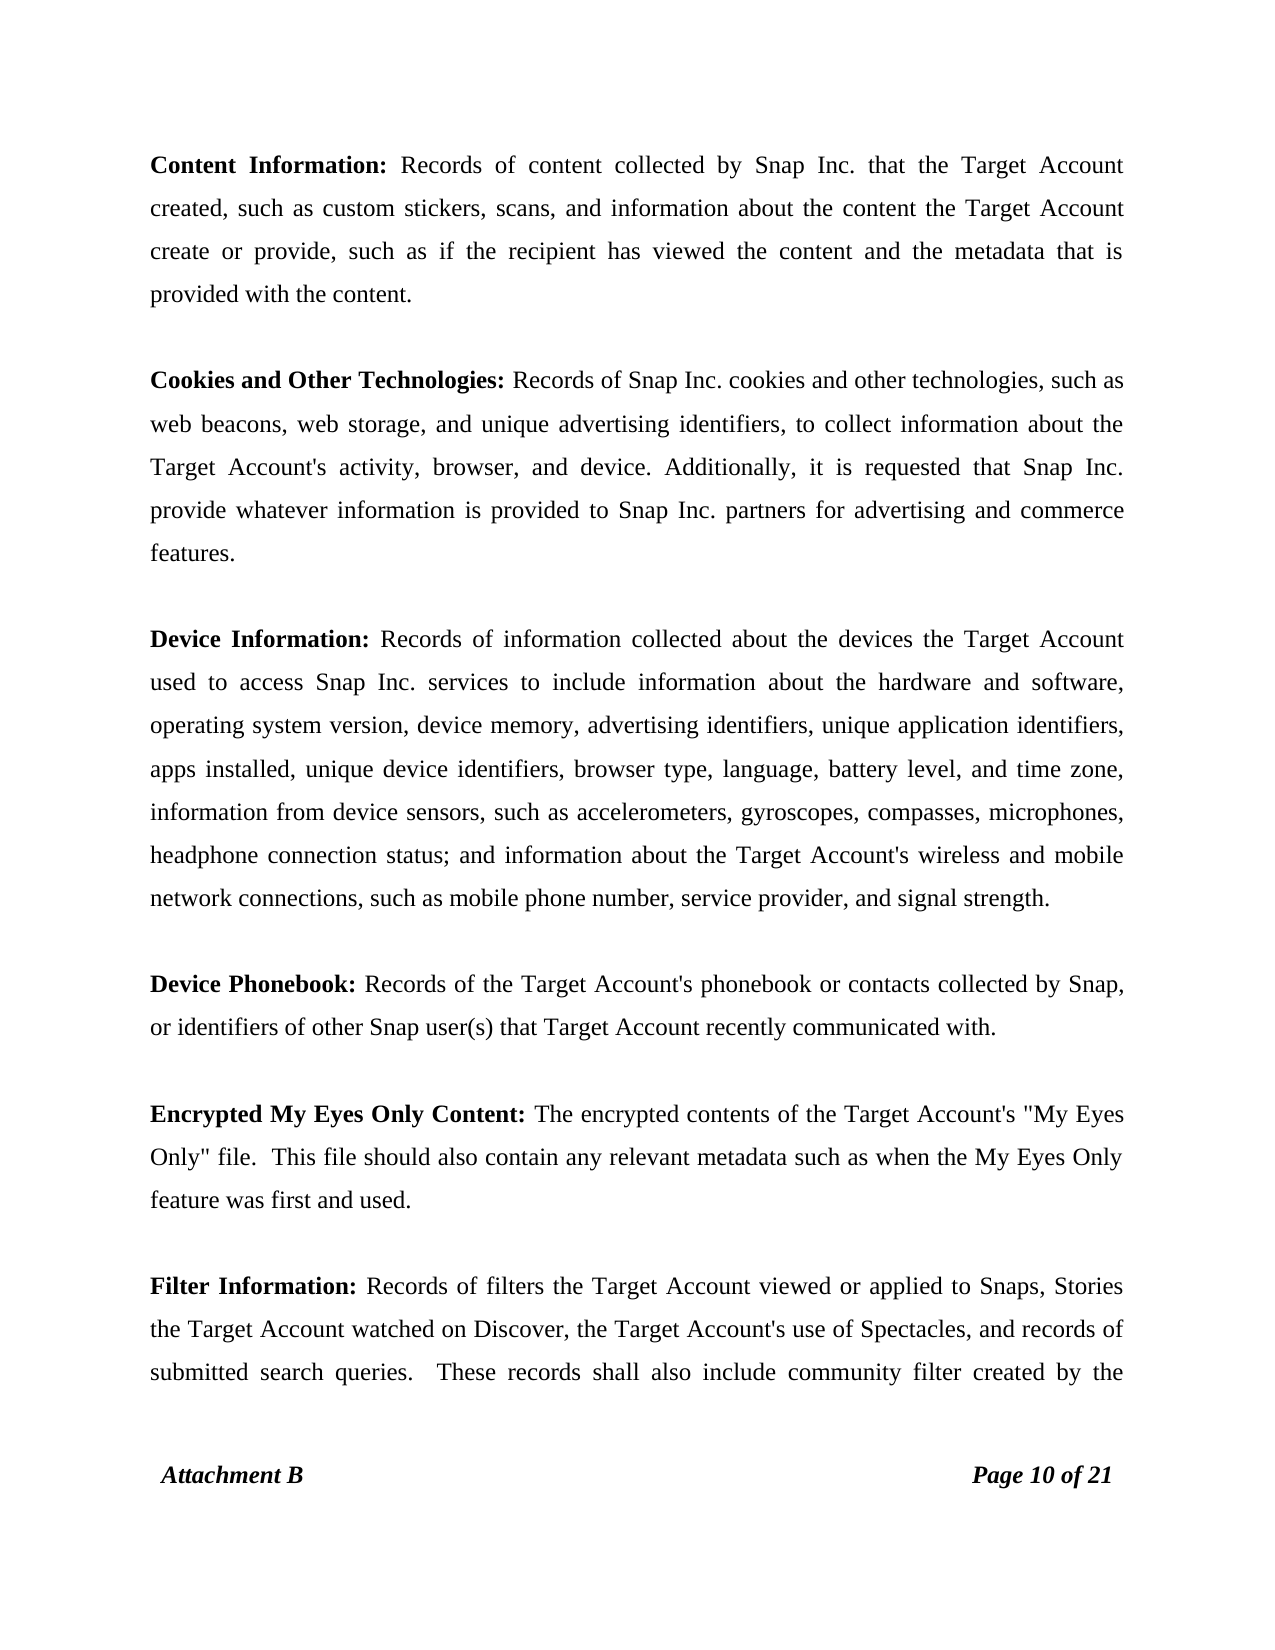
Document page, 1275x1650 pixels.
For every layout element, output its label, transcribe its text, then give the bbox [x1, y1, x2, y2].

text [150, 1271, 1125, 1386]
text Device Information: Records of information collected about the devices the Target Account used to access Snap Inc. services to include information about the hardware and software, operating system version, device memory, advertising identifiers, unique application identifiers, apps installed, unique device identifiers, browser type, language, battery level, and time zone, information from device sensors, such as accelerometers, gyroscopes, compasses, microphones, headphone connection status; and information about the Target Account's wireless and mobile network connections, such as mobile phone number, service provider, and signal strength. [150, 624, 1125, 912]
text Content Information: Records of content collected by Snap Inc. that the Target Account created, such as custom stickers, scans, and information about the content the Target Account create or provide, such as if the recipient has viewed the content and the metadata that is provided with the content. [150, 150, 1125, 308]
text Cookies and Other Technologies: Records of Snap Inc. cookies and other technologies, such as web beacons, web storage, and unique advertising identifiers, to collect information about the Target Account's activity, browser, and device. Additionally, it is requested that Snap Inc. provide whatever information is provided to Snap Inc. partners for advertising and commerce features. [150, 366, 1125, 567]
text Encrypted My Eyes Only Content: The encrypted contents of the Target Account's "My Eyes Only" file. This file should also contain any relevant metadata such as when the My Eyes Only feature was first and used. [150, 1099, 1125, 1214]
text Device Phonebook: Records of the Target Account's phonebook or contacts collected by Snap, or identifiers of other Snap user(s) that Target Account recently communicated with. [150, 969, 1125, 1041]
